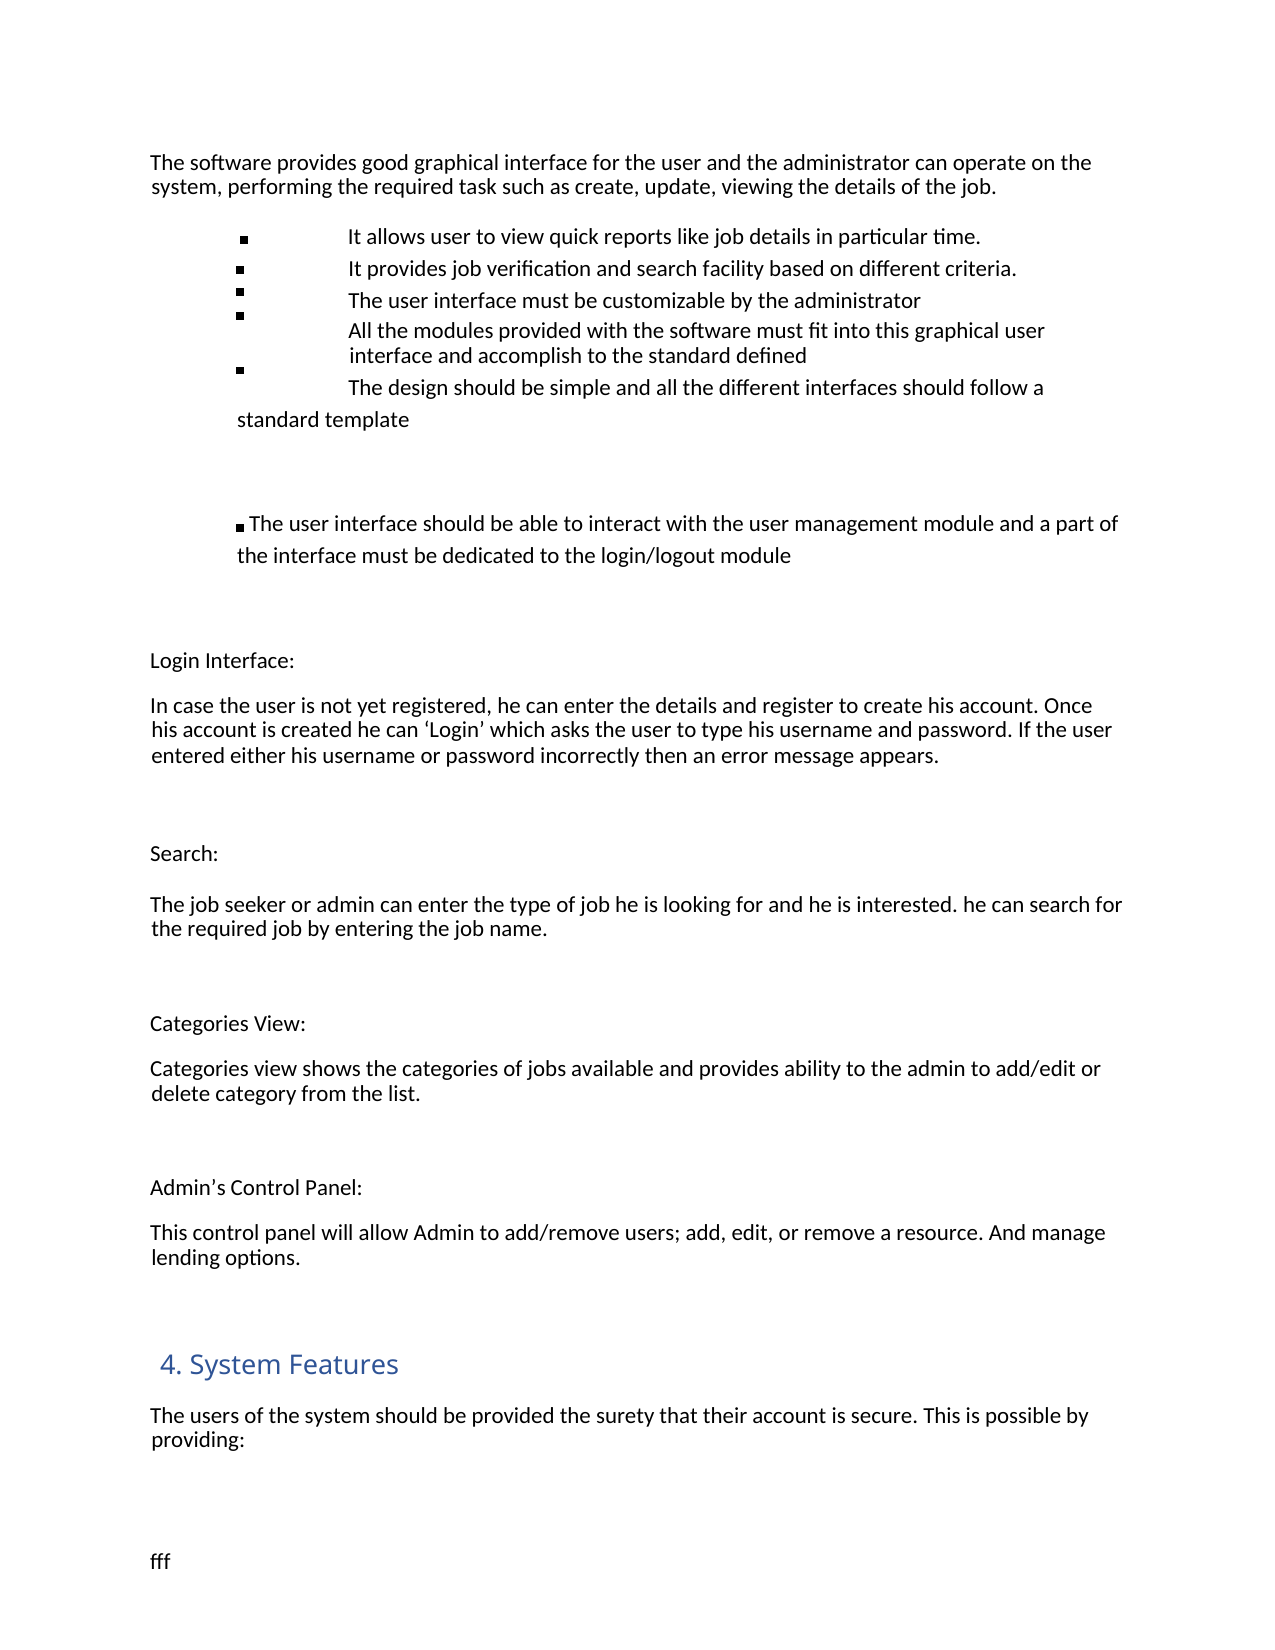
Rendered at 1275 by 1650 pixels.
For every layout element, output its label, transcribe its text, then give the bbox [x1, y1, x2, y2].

text In case the user is not yet registered, he can enter the details and register to create his account. Once his account is created he can ‘Login’ which asks the user to type his username and password. If the user entered either his username or password incorrectly then an error message appears. [150, 693, 1125, 769]
text Categories view shows the categories of jobs available and provides ability to the admin to add/edit or delete category from the list. [150, 1056, 1125, 1107]
text It allows user to view quick reports like job details in particular time. [150, 222, 1125, 250]
text Login Interface: [150, 646, 1125, 674]
text Categories View: [150, 1009, 1125, 1037]
text The software provides good graphical interface for the user and the administrator can operate on the system, performing the required task such as create, update, viewing the details of the job. [150, 150, 1125, 201]
text Admin’s Control Panel: [150, 1173, 1125, 1201]
text The user interface must be customizable by the administrator [236, 286, 1125, 314]
text The job seeker or admin can enter the type of job he is looking for and he is interested. he can search for the required job by entering the job name. [150, 892, 1125, 943]
text This control panel will allow Admin to add/remove users; add, edit, or remove a resource. And manage lending options. [150, 1220, 1125, 1271]
text It provides job verification and search facility based on different criteria. [236, 254, 1125, 282]
text Search: [150, 839, 1125, 867]
text The design should be simple and all the different interfaces should follow a standard template [236, 373, 1125, 433]
text The user interface should be able to interact with the user management module and a part of the interface must be dedicated to the login/logout module [236, 509, 1125, 569]
text All the modules provided with the software must fit into this graphical user interface and accomplish to the standard defined [236, 318, 1125, 369]
subtitle 4. System Features [160, 1346, 1125, 1382]
text The users of the system should be provided the surety that their account is secure. This is possible by providing: [150, 1403, 1125, 1454]
